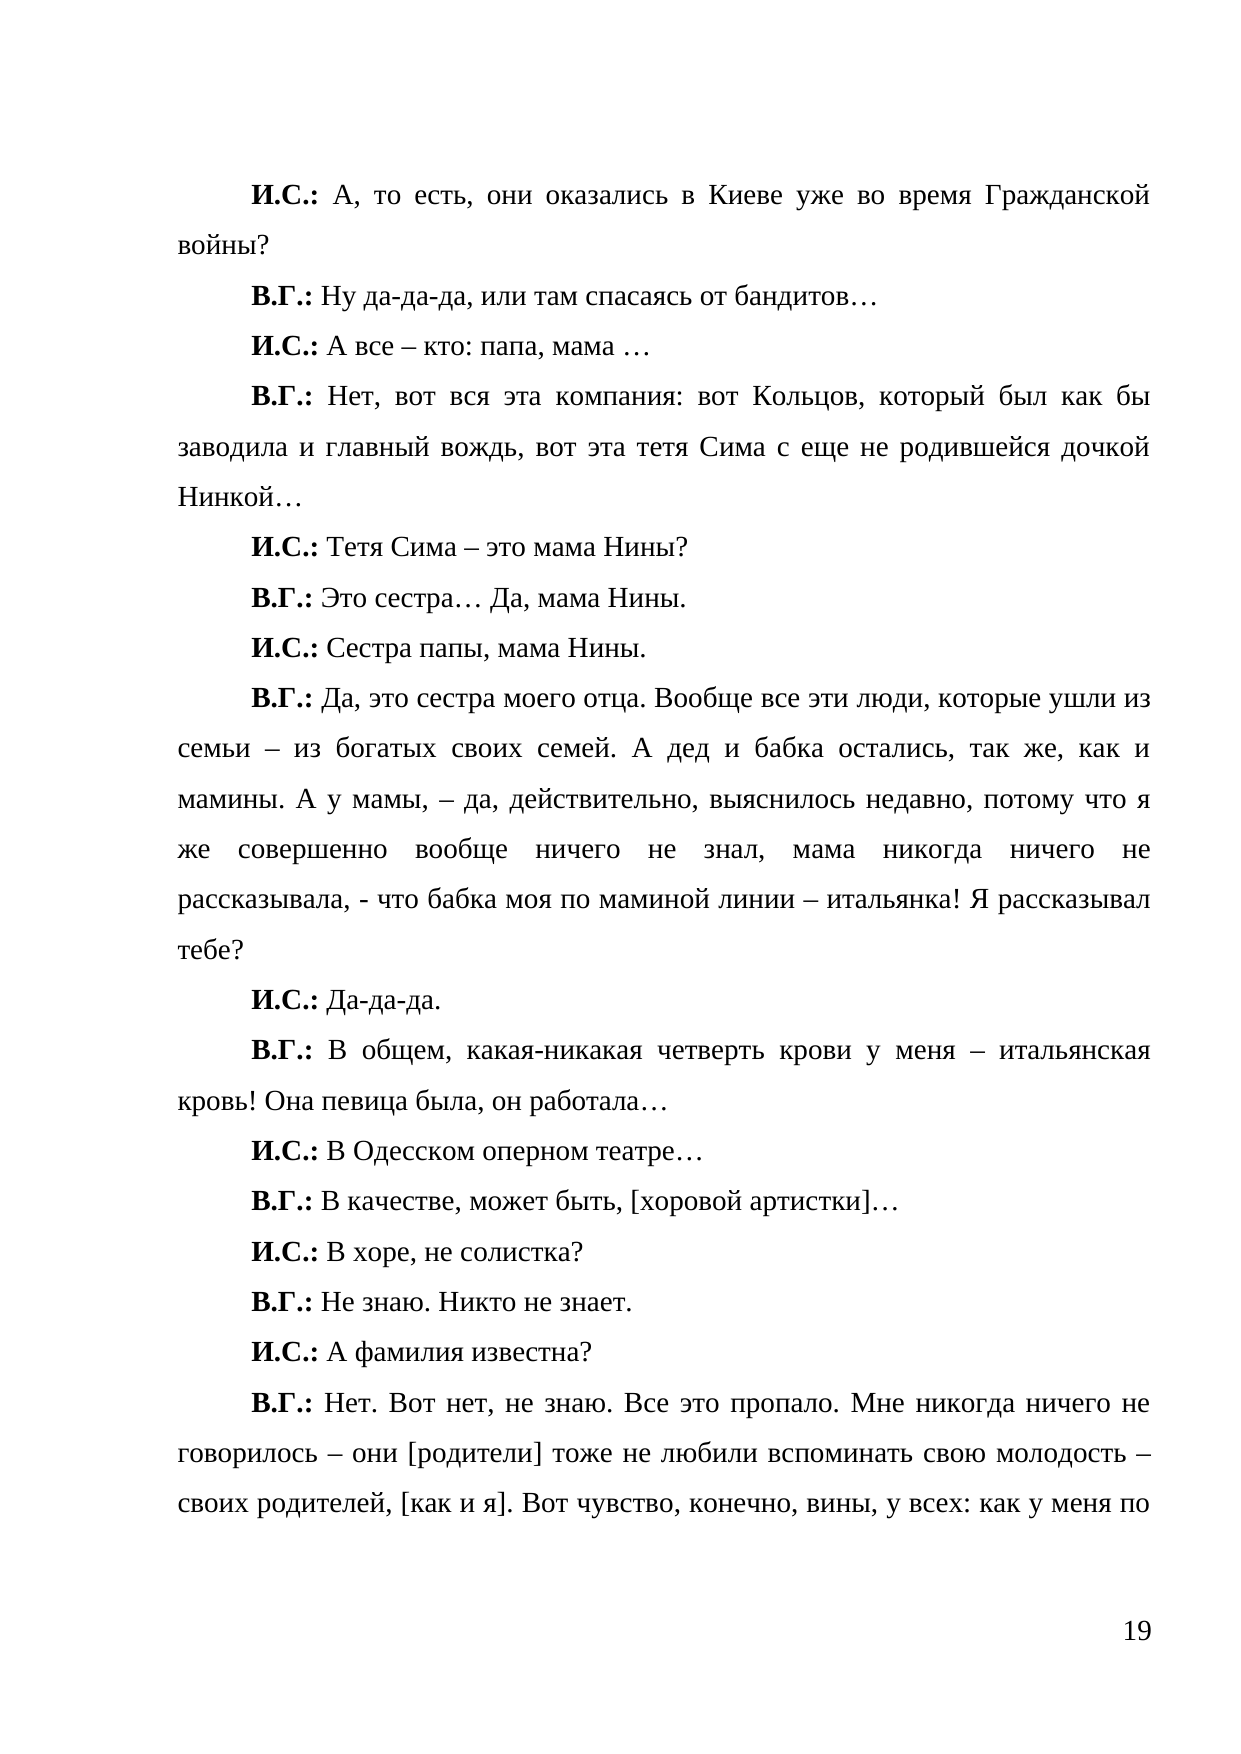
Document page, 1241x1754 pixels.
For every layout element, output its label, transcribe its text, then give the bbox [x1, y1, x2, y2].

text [177, 1385, 1152, 1519]
text И.С.: Тетя Сима – это мама Нины? [177, 529, 1152, 563]
text В.Г.: Да, это сестра моего отца. Вообще все эти люди, которые ушли из семьи – из богатых своих семей. А дед и бабка остались, так же, как и мамины. А у мамы, – да, действительно, выяснилось недавно, потому что я же совершенно вообще ничего не знал, мама никогда ничего не рассказывала, - что бабка моя по маминой линии – итальянка! Я рассказывал тебе? [177, 680, 1152, 965]
text В.Г.: Ну да-да-да, или там спасаясь от бандитов… [177, 278, 1152, 311]
text В.Г.: Это сестра… Да, мама Нины. [177, 580, 1152, 613]
text В.Г.: Нет, вот вся эта компания: вот Кольцов, который был как бы заводила и главный вождь, вот эта тетя Сима с еще не родившейся дочкой Нинкой… [177, 378, 1152, 513]
text И.С.: В Одесском оперном театре… [177, 1133, 1152, 1167]
text В.Г.: В качестве, может быть, [хоровой артистки]… [177, 1183, 1152, 1217]
text И.С.: В хоре, не солистка? [177, 1234, 1152, 1267]
text И.С.: Сестра папы, мама Нины. [177, 630, 1152, 663]
text И.С.: А фамилия известна? [177, 1334, 1152, 1368]
text В.Г.: Не знаю. Никто не знает. [177, 1284, 1152, 1318]
text И.С.: А все – кто: папа, мама … [177, 328, 1152, 362]
text И.С.: А, то есть, они оказались в Киеве уже во время Гражданской войны? [177, 177, 1152, 261]
text В.Г.: В общем, какая-никакая четверть крови у меня – итальянская кровь! Она певица была, он работала… [177, 1032, 1152, 1116]
text И.С.: Да-да-да. [177, 982, 1152, 1016]
